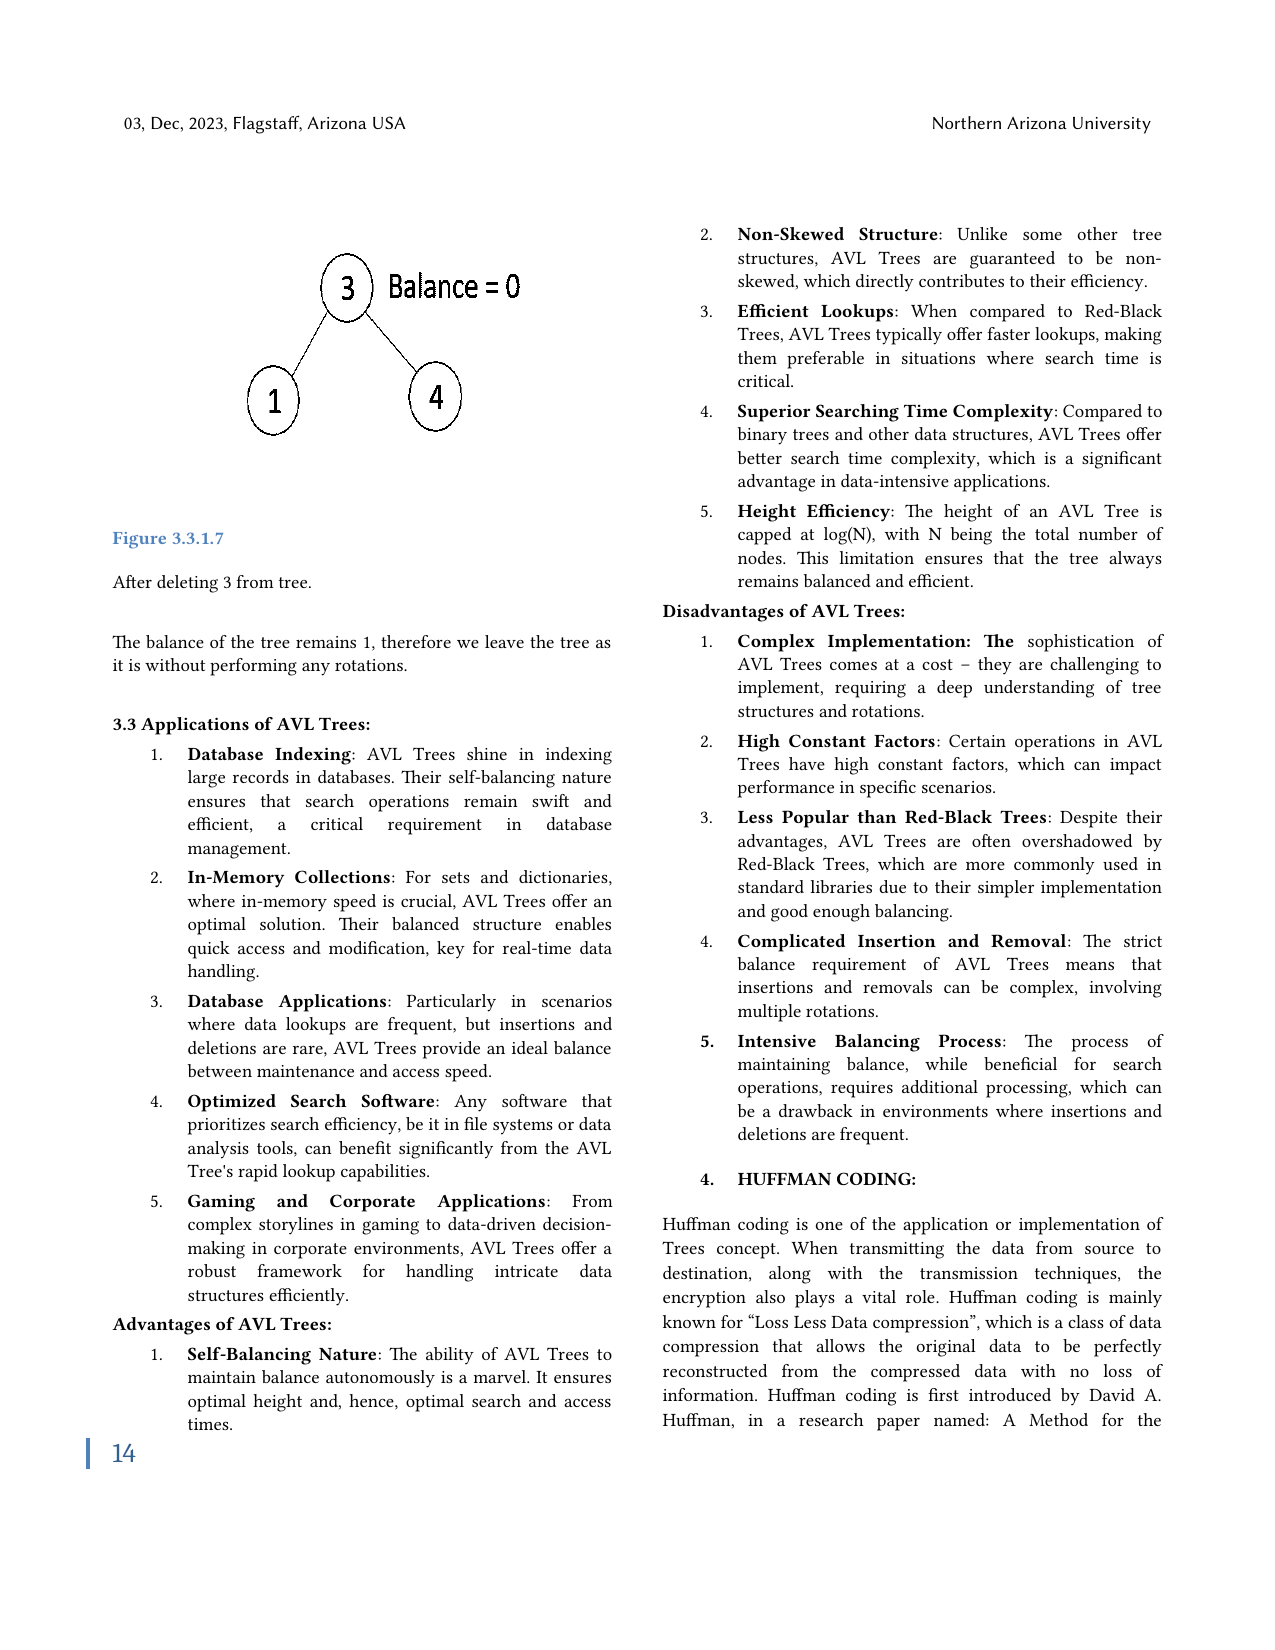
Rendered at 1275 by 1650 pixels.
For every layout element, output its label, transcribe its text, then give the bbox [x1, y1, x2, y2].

text The balance of the tree remains 1, therefore we leave the tree as it is without performing any rotations. [112, 631, 612, 676]
list In-Memory Collections: For sets and dictionaries, where in-memory speed is crucial, AVL Trees offer an optimal solution. Their balanced structure enables quick access and modification, key for real-time data handling. [150, 867, 612, 982]
list Efficient Lookups: When compared to Red-Black Trees, AVL Trees typically offer faster lookups, making them preferable in situations where search time is critical. [700, 301, 1162, 392]
list Gaming and Corporate Applications: From complex storylines in gaming to data-driven decision-making in corporate environments, AVL Trees offer a robust framework for handling intricate data structures efficiently. [150, 1191, 612, 1306]
list Intensive Balancing Process: The process of maintaining balance, while beneficial for search operations, requires additional processing, which can be a drawback in environments where insertions and deletions are frequent. [700, 1030, 1162, 1145]
list Less Popular than Red-Black Trees: Despite their advantages, AVL Trees are often overshadowed by Red-Black Trees, which are more commonly used in standard libraries due to their simpler implementation and good enough balancing. [700, 807, 1162, 922]
list Height Efficiency: The height of an AVL Tree is capped at log(N), with N being the total number of nodes. This limitation ensures that the tree always remains balanced and efficient. [700, 501, 1162, 592]
list High Constant Factors: Certain operations in AVL Trees have high constant factors, which can impact performance in specific scenarios. [700, 730, 1162, 798]
list Database Applications: Particularly in scenarios where data lookups are frequent, but insertions and deletions are rare, AVL Trees provide an ideal balance between maintenance and access speed. [150, 991, 612, 1082]
text 3.3 Applications of AVL Trees: [112, 714, 612, 735]
list HUFFMAN CODING: [700, 1168, 1162, 1189]
list Optimized Search Software: Any software that prioritizes search efficiency, be it in file systems or data analysis tools, can benefit significantly from the AVL Tree's rapid lookup capabilities. [150, 1091, 612, 1182]
list Non-Skewed Structure: Unlike some other tree structures, AVL Trees are guaranteed to be non-skewed, which directly contributes to their efficiency. [700, 224, 1162, 292]
list Complex Implementation: The sophistication of AVL Trees comes at a cost – they are challenging to implement, requiring a deep understanding of tree structures and rotations. [700, 630, 1162, 722]
list Self-Balancing Nature: The ability of AVL Trees to maintain balance autonomously is a marvel. It ensures optimal height and, hence, optimal search and access times. [150, 1344, 612, 1435]
list Superior Searching Time Complexity: Compared to binary trees and other data structures, AVL Trees offer better search time complexity, which is a significant advantage in data-intensive applications. [700, 401, 1162, 492]
list Database Indexing: AVL Trees shine in indexing large records in databases. Their self-balancing nature ensures that search operations remain swift and efficient, a critical requirement in database management. [150, 744, 612, 859]
text After deleting 3 from tree. [112, 572, 612, 593]
text Figure 3.3.1.7 [112, 528, 612, 549]
list Complicated Insertion and Removal: The strict balance requirement of AVL Trees means that insertions and removals can be complex, involving multiple rotations. [700, 930, 1162, 1022]
text Advantages of AVL Trees: [112, 1314, 612, 1335]
text Disadvantages of AVL Trees: [662, 601, 1162, 622]
